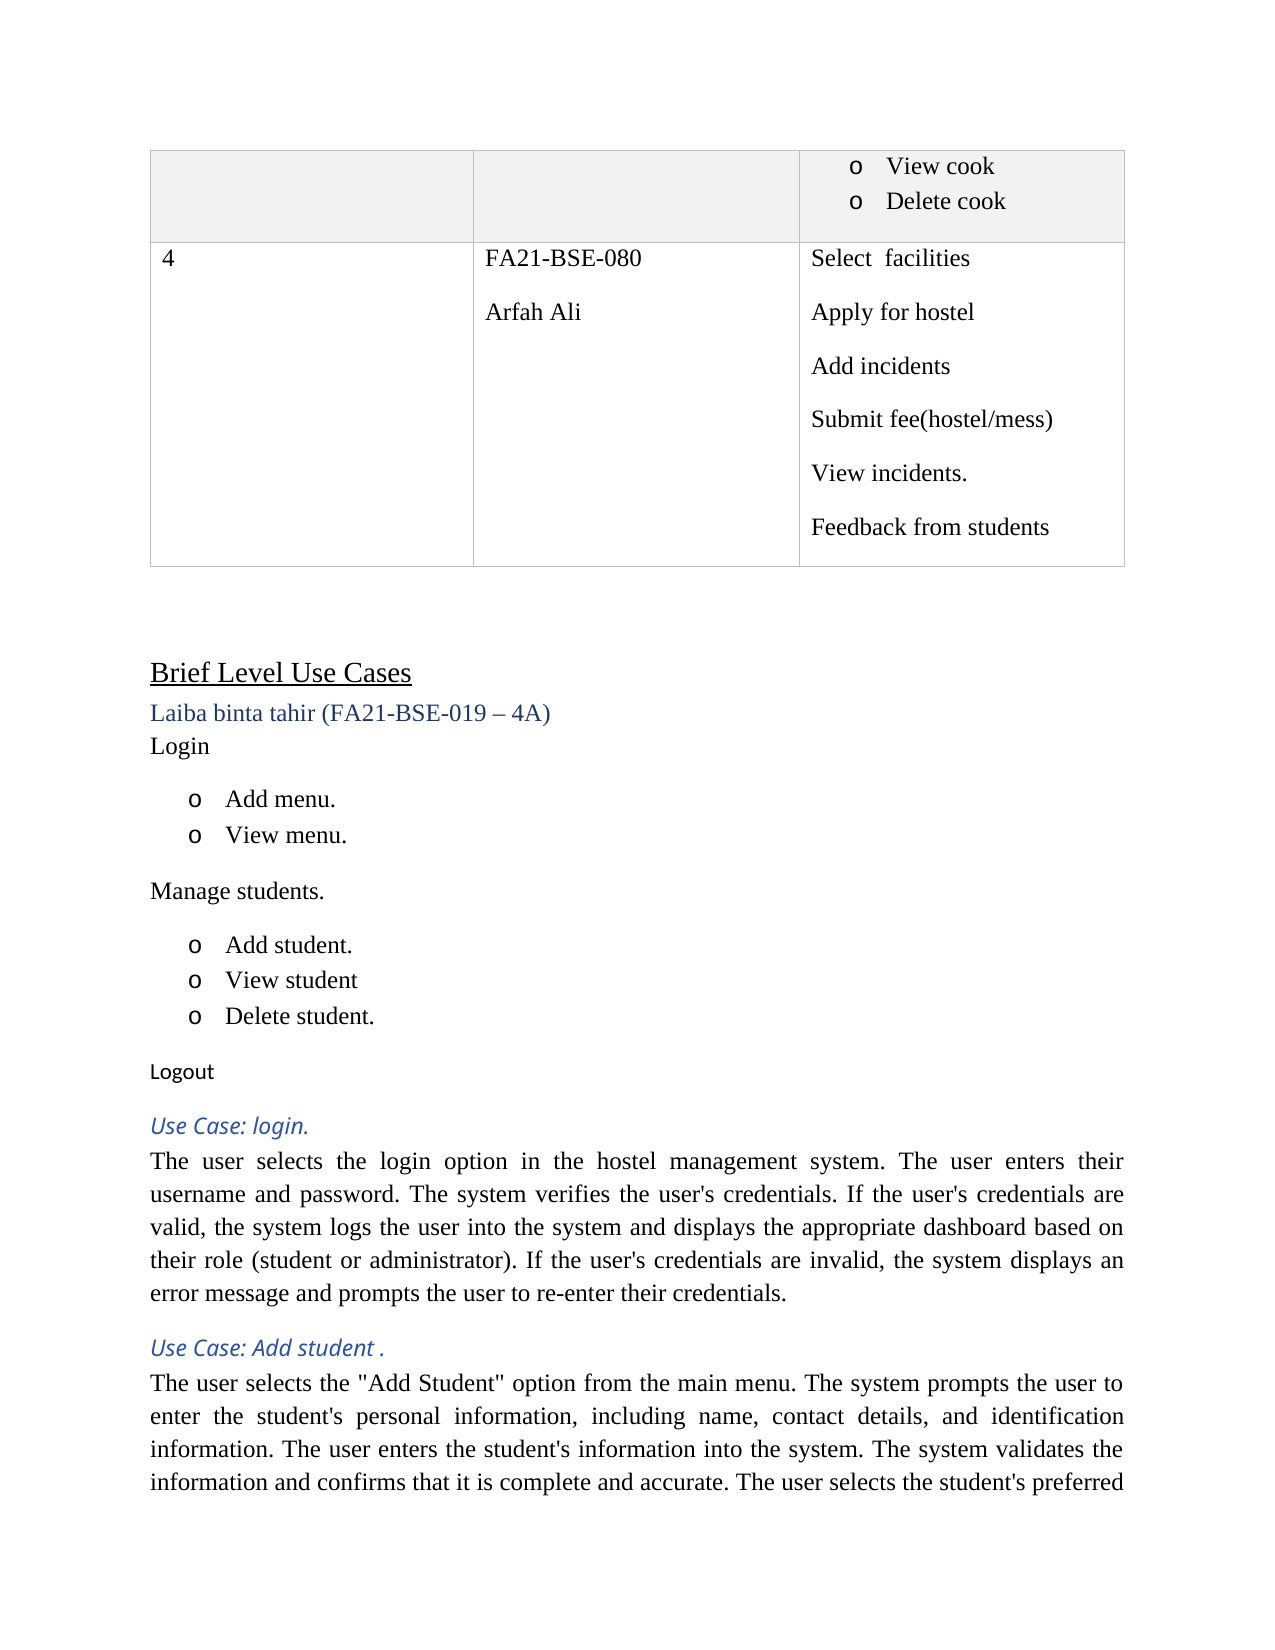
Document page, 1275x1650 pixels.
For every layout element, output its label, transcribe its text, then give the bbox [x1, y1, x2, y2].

subtitle Use Case: login. [150, 1110, 1125, 1141]
text The user selects the login option in the hostel management system. The user enters their username and password. The system verifies the user's credentials. If the user's credentials are valid, the system logs the user into the system and displays the appropriate dashboard based on their role (student or administrator). If the user's credentials are invalid, the system displays an error message and prompts the user to re-enter their credentials. [150, 1146, 1125, 1307]
subtitle Brief Level Use Cases [150, 655, 1125, 688]
list Add student. [187, 930, 1125, 961]
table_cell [474, 151, 799, 242]
list Add menu. [187, 784, 1125, 815]
table_cell FA21-BSE-080 Arfah Ali [474, 243, 799, 566]
text Login [150, 731, 1125, 759]
list View menu. [187, 820, 1125, 851]
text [150, 1368, 1125, 1496]
subtitle Use Case: Add student . [150, 1332, 1125, 1363]
table_cell 4 [151, 243, 473, 566]
table_cell Select facilities Apply for hostel Add incidents Submit fee(hostel/mess) View incidents. Feedback from students [800, 243, 1124, 566]
list View student [187, 966, 1125, 996]
table_cell 3 [151, 151, 473, 242]
list Delete student. [187, 1001, 1125, 1032]
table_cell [800, 151, 1124, 242]
text Manage students. [150, 876, 1125, 905]
subtitle Laiba binta tahir (FA21-BSE-019 – 4A) [150, 698, 1125, 726]
text Logout [150, 1057, 1125, 1085]
